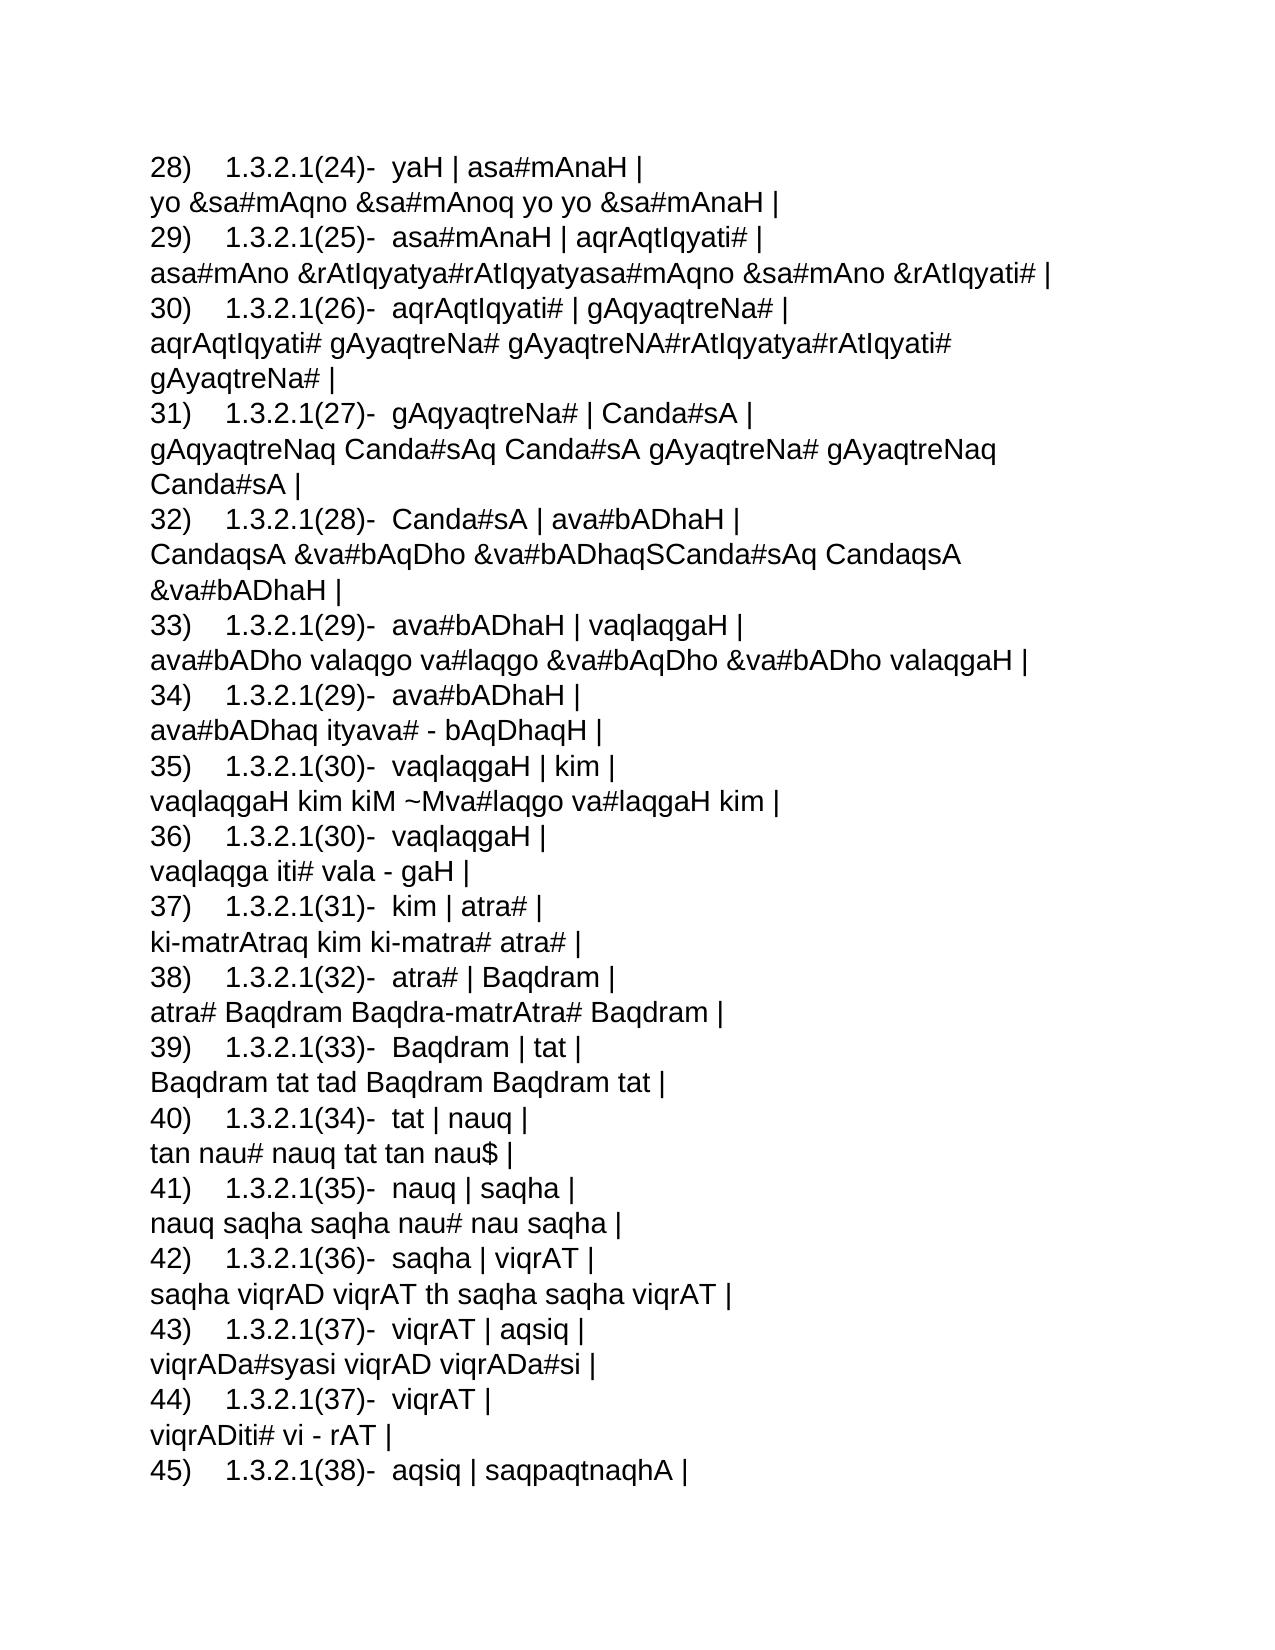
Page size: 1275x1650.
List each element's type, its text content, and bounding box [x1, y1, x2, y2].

text viqrADiti# vi - rAT | [150, 1417, 1125, 1451]
text 43) 1.3.2.1(37)- viqrAT | aqsiq | [150, 1312, 1125, 1345]
text 35) 1.3.2.1(30)- vaqlaqgaH | kim | [150, 748, 1125, 782]
text 28) 1.3.2.1(24)- yaH | asa#mAnaH | [150, 150, 1125, 183]
text 30) 1.3.2.1(26)- aqrAqtIqyati# | gAqyaqtreNa# | [150, 291, 1125, 324]
text gAqyaqtreNaq Canda#sAq Canda#sA gAyaqtreNa# gAyaqtreNaq Canda#sA | [150, 432, 1125, 500]
text vaqlaqga iti# vala - gaH | [150, 854, 1125, 888]
text CandaqsA &va#bAqDho &va#bADhaqSCanda#sAq CandaqsA &va#bADhaH | [150, 537, 1125, 606]
text 42) 1.3.2.1(36)- saqha | viqrAT | [150, 1241, 1125, 1275]
text ava#bADhaq ityava# - bAqDhaqH | [150, 713, 1125, 747]
text 40) 1.3.2.1(34)- tat | nauq | [150, 1101, 1125, 1134]
text atra# Baqdram Baqdra-matrAtra# Baqdram | [150, 995, 1125, 1028]
text 39) 1.3.2.1(33)- Baqdram | tat | [150, 1030, 1125, 1064]
text Baqdram tat tad Baqdram Baqdram tat | [150, 1065, 1125, 1099]
text 44) 1.3.2.1(37)- viqrAT | [150, 1382, 1125, 1416]
text 29) 1.3.2.1(25)- asa#mAnaH | aqrAqtIqyati# | [150, 220, 1125, 254]
text 41) 1.3.2.1(35)- nauq | saqha | [150, 1171, 1125, 1204]
text 37) 1.3.2.1(31)- kim | atra# | [150, 889, 1125, 923]
text vaqlaqgaH kim kiM ~Mva#laqgo va#laqgaH kim | [150, 784, 1125, 817]
text aqrAqtIqyati# gAyaqtreNa# gAyaqtreNA#rAtIqyatya#rAtIqyati# gAyaqtreNa# | [150, 326, 1125, 395]
text 36) 1.3.2.1(30)- vaqlaqgaH | [150, 819, 1125, 852]
text yo &sa#mAqno &sa#mAnoq yo yo &sa#mAnaH | [150, 185, 1125, 219]
text nauq saqha saqha nau# nau saqha | [150, 1206, 1125, 1240]
text 45) 1.3.2.1(38)- aqsiq | saqpaqtnaqhA | [150, 1453, 1125, 1486]
text 34) 1.3.2.1(29)- ava#bADhaH | [150, 678, 1125, 712]
text saqha viqrAD viqrAT th saqha saqha viqrAT | [150, 1277, 1125, 1310]
text 33) 1.3.2.1(29)- ava#bADhaH | vaqlaqgaH | [150, 608, 1125, 641]
text 31) 1.3.2.1(27)- gAqyaqtreNa# | Canda#sA | [150, 396, 1125, 430]
text asa#mAno &rAtIqyatya#rAtIqyatyasa#mAqno &sa#mAno &rAtIqyati# | [150, 256, 1125, 289]
text ki-matrAtraq kim ki-matra# atra# | [150, 924, 1125, 958]
text ava#bADho valaqgo va#laqgo &va#bAqDho &va#bADho valaqgaH | [150, 643, 1125, 676]
text tan nau# nauq tat tan nau$ | [150, 1136, 1125, 1169]
text 32) 1.3.2.1(28)- Canda#sA | ava#bADhaH | [150, 502, 1125, 536]
text 38) 1.3.2.1(32)- atra# | Baqdram | [150, 960, 1125, 993]
text viqrADa#syasi viqrAD viqrADa#si | [150, 1347, 1125, 1381]
